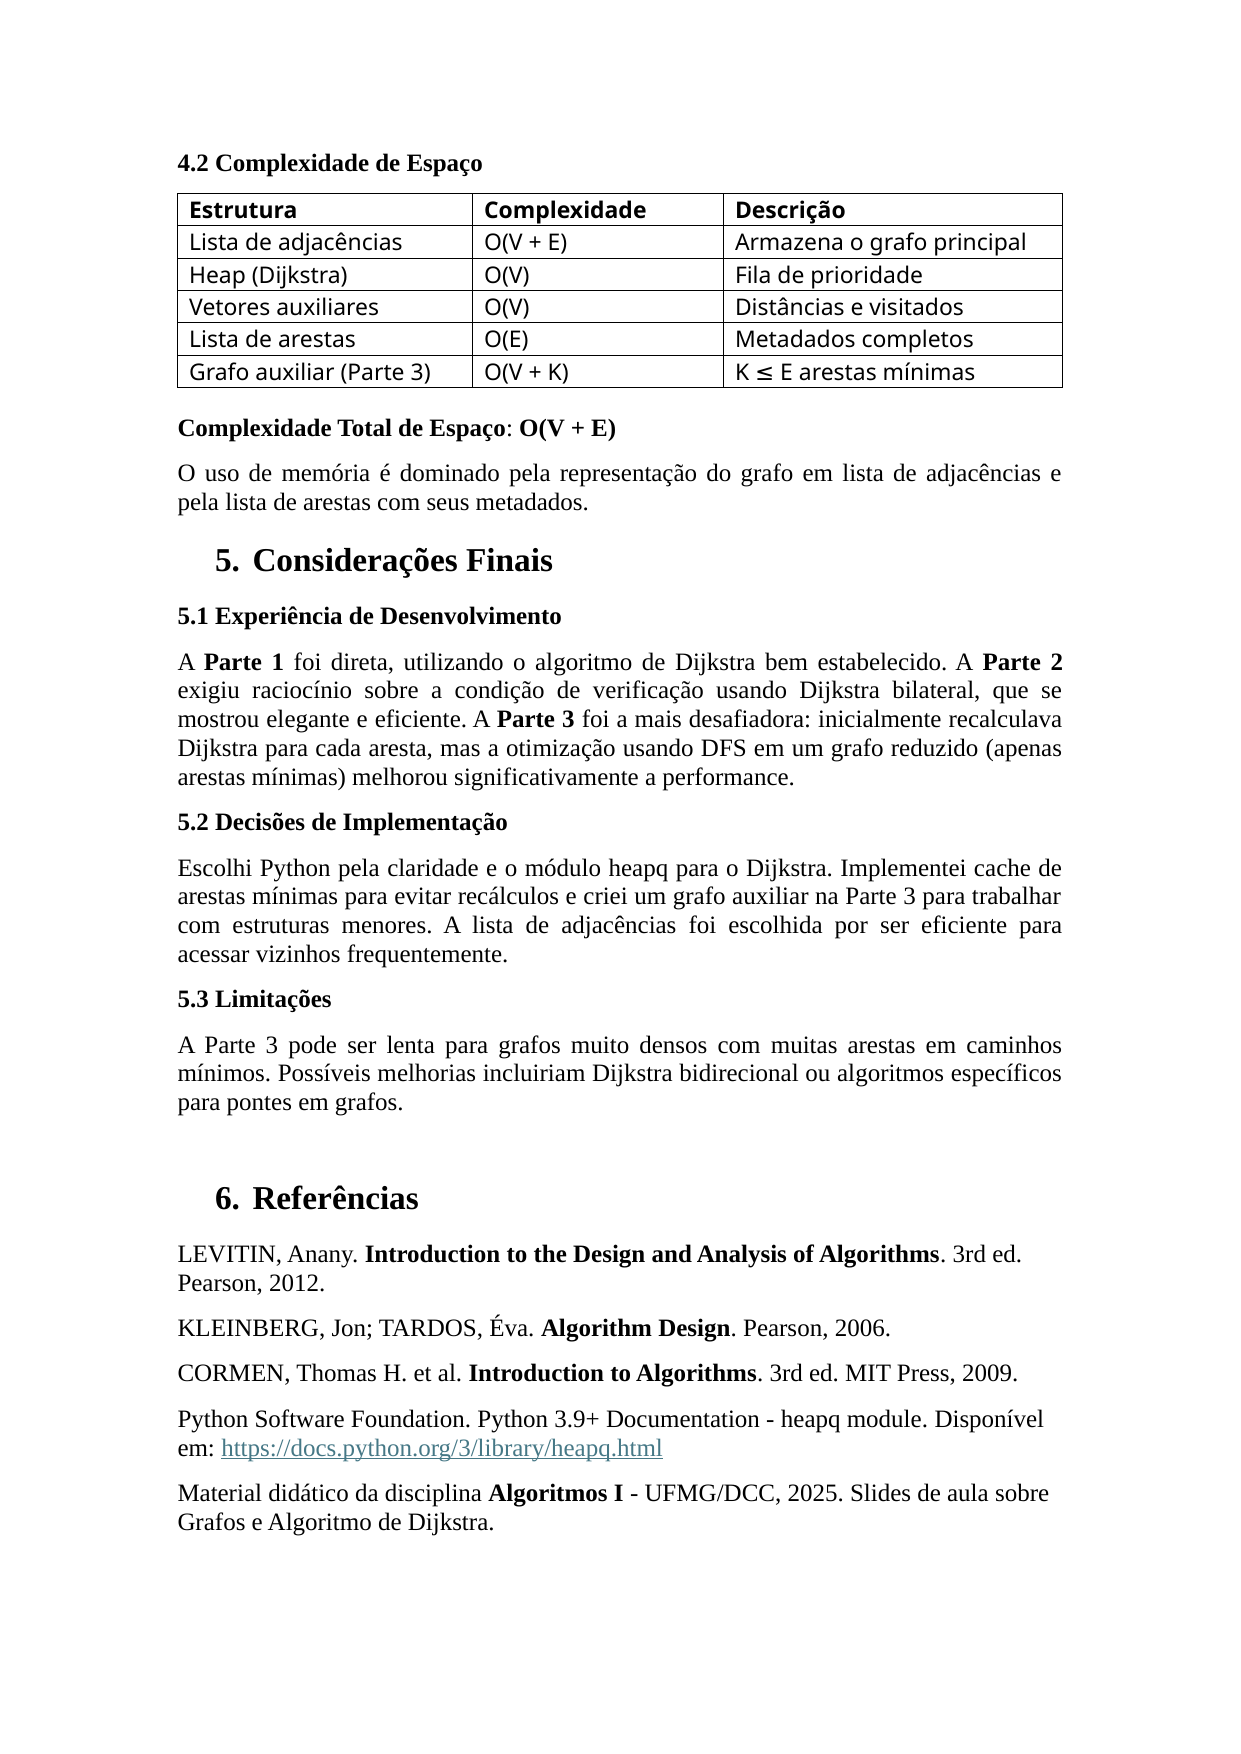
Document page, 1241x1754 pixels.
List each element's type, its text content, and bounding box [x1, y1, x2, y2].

text LEVITIN, Anany. Introduction to the Design and Analysis of Algorithms. 3rd ed. Pearson, 2012. [177, 1239, 1063, 1296]
text 5.1 Experiência de Desenvolvimento [177, 601, 1063, 630]
list Referências [215, 1178, 1063, 1216]
text 4.2 Complexidade de Espaço [177, 148, 1063, 176]
text CORMEN, Thomas H. et al. Introduction to Algorithms. 3rd ed. MIT Press, 2009. [177, 1358, 1063, 1387]
table_cell O(V) [473, 291, 723, 322]
text A Parte 1 foi direta, utilizando o algoritmo de Dijkstra bem estabelecido. A Parte 2 exigiu raciocínio sobre a condição de verificação usando Dijkstra bilateral, que se mostrou elegante e eficiente. A Parte 3 foi a mais desafiadora: inicialmente recalculava Dijkstra para cada aresta, mas a otimização usando DFS em um grafo reduzido (apenas arestas mínimas) melhorou significativamente a performance. [177, 647, 1063, 791]
table_cell O(V + K) [473, 356, 723, 387]
table_cell O(V) [473, 259, 723, 290]
table_cell Armazena o grafo principal [724, 226, 1062, 258]
table_cell Lista de adjacências [178, 226, 472, 258]
table_cell Fila de prioridade [724, 259, 1062, 290]
table_header Descrição [724, 194, 1062, 225]
table_cell Lista de arestas [178, 323, 472, 354]
table_cell Distâncias e visitados [724, 291, 1062, 322]
table_cell Grafo auxiliar (Parte 3) [178, 356, 472, 387]
text A Parte 3 pode ser lenta para grafos muito densos com muitas arestas em caminhos mínimos. Possíveis melhorias incluiriam Dijkstra bidirecional ou algoritmos específicos para pontes em grafos. [177, 1030, 1063, 1116]
text KLEINBERG, Jon; TARDOS, Éva. Algorithm Design. Pearson, 2006. [177, 1313, 1063, 1342]
table_cell Vetores auxiliares [178, 291, 472, 322]
table_cell K ≤ E arestas mínimas [724, 356, 1062, 387]
text Complexidade Total de Espaço: O(V + E) [177, 413, 1063, 442]
table_cell O(V + E) [473, 226, 723, 258]
table_cell Heap (Dijkstra) [178, 259, 472, 290]
text Material didático da disciplina Algoritmos I - UFMG/DCC, 2025. Slides de aula sobre Grafos e Algoritmo de Dijkstra. [177, 1478, 1063, 1536]
table_cell Metadados completos [724, 323, 1062, 354]
table_header Complexidade [473, 194, 723, 225]
text O uso de memória é dominado pela representação do grafo em lista de adjacências e pela lista de arestas com seus metadados. [177, 458, 1063, 516]
list Considerações Finais [215, 541, 1063, 579]
text Escolhi Python pela claridade e o módulo heapq para o Dijkstra. Implementei cache de arestas mínimas para evitar recálculos e criei um grafo auxiliar na Parte 3 para trabalhar com estruturas menores. A lista de adjacências foi escolhida por ser eficiente para acessar vizinhos frequentemente. [177, 853, 1063, 968]
table_header Estrutura [178, 194, 472, 225]
text 5.2 Decisões de Implementação [177, 807, 1063, 836]
table_cell O(E) [473, 323, 723, 354]
text Python Software Foundation. Python 3.9+ Documentation - heapq module. Disponível em: https://docs.python.org/3/library/heapq.html [177, 1404, 1063, 1461]
text 5.3 Limitações [177, 984, 1063, 1013]
